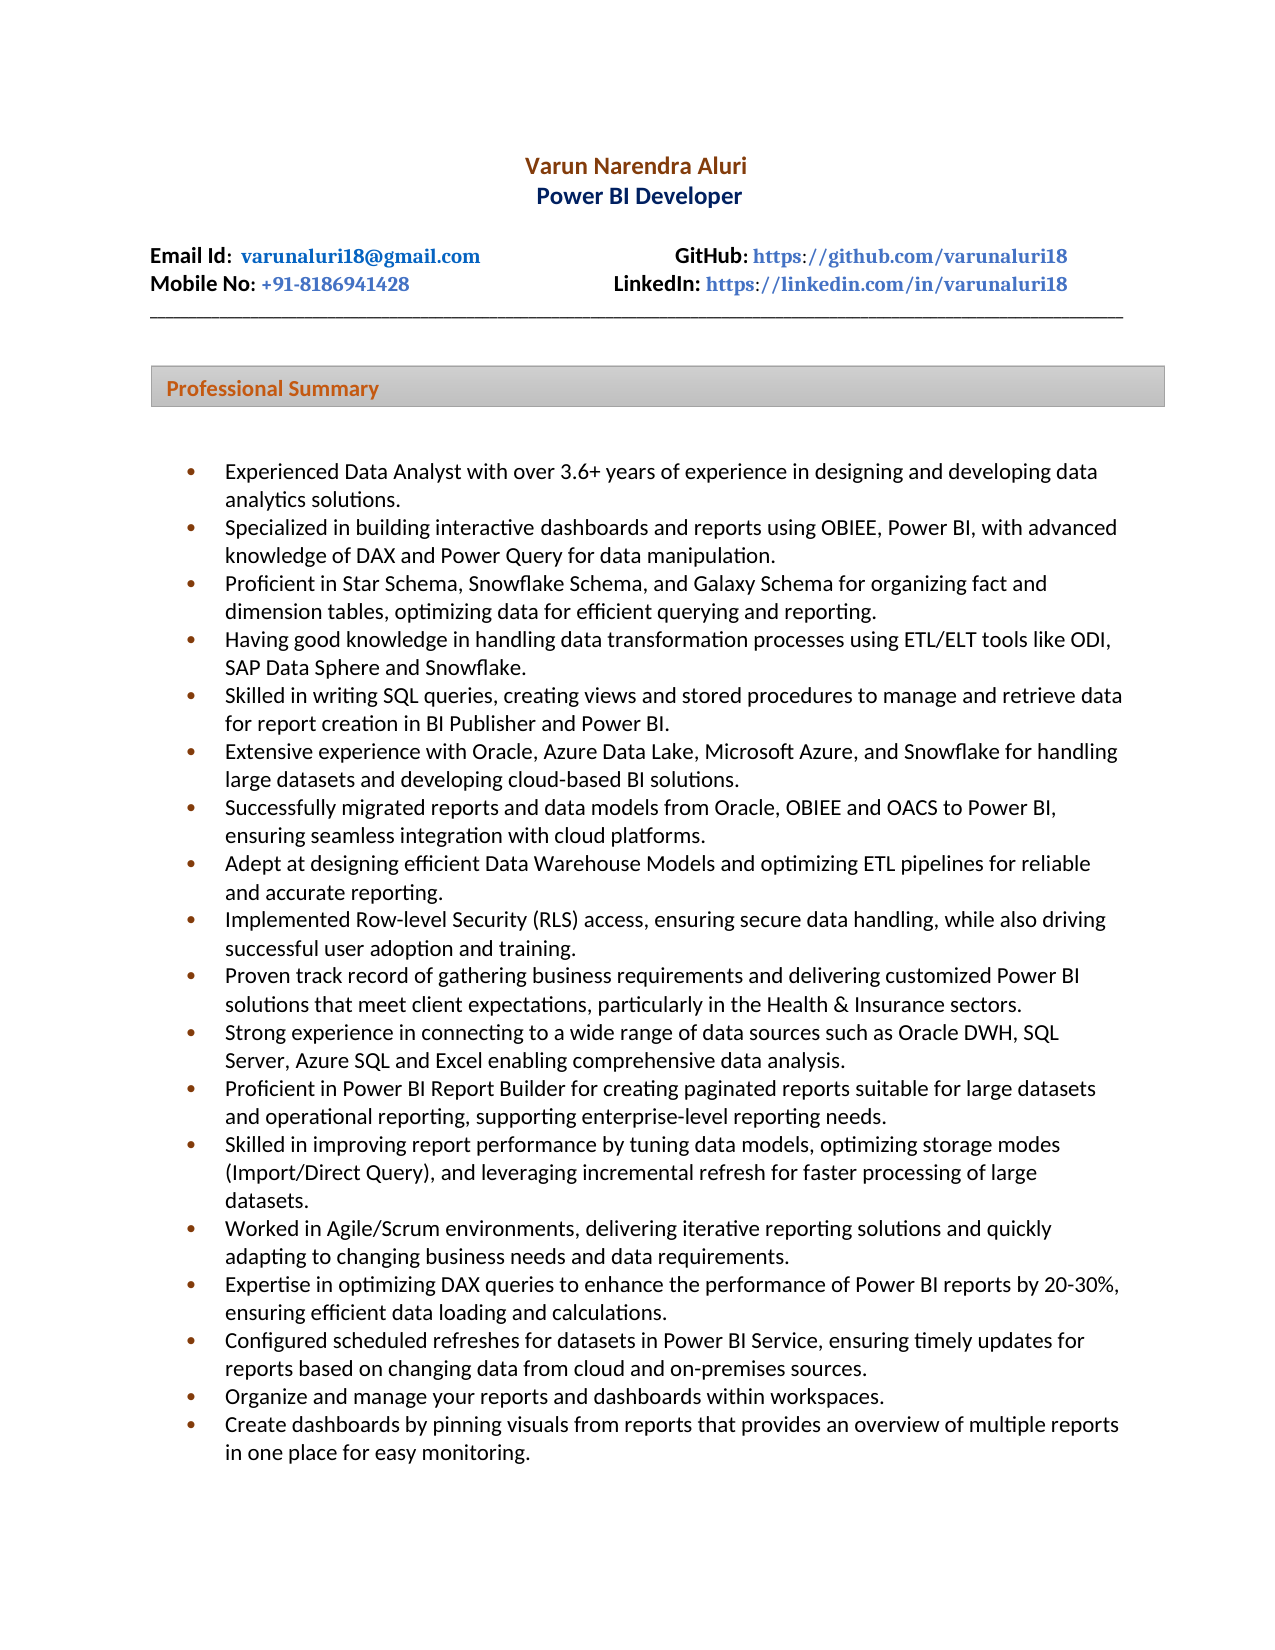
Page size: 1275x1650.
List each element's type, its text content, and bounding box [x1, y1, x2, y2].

list Skilled in improving report performance by tuning data models, optimizing storage modes (Import/Direct Query), and leveraging incremental refresh for faster processing of large datasets. [187, 1130, 1125, 1214]
list Skilled in writing SQL queries, creating views and stored procedures to manage and retrieve data for report creation in BI Publisher and Power BI. [187, 681, 1125, 737]
list Experienced Data Analyst with over 3.6+ years of experience in designing and developing data analytics solutions. [187, 457, 1125, 513]
text Power BI Developer [450, 181, 1125, 211]
list Specialized in building interactive dashboards and reports using OBIEE, Power BI, with advanced knowledge of DAX and Power Query for data manipulation. [187, 513, 1125, 569]
text Varun Narendra Aluri [450, 150, 1125, 181]
list Adept at designing efficient Data Warehouse Models and optimizing ETL pipelines for reliable and accurate reporting. [187, 849, 1125, 906]
text ______________________________________________________________________________________________________________________________ [150, 297, 1125, 321]
list Worked in Agile/Scrum environments, delivering iterative reporting solutions and quickly adapting to changing business needs and data requirements. [187, 1214, 1125, 1270]
list Configured scheduled refreshes for datasets in Power BI Service, ensuring timely updates for reports based on changing data from cloud and on-premises sources. [187, 1326, 1125, 1382]
list Extensive experience with Oracle, Azure Data Lake, Microsoft Azure, and Snowflake for handling large datasets and developing cloud-based BI solutions. [187, 737, 1125, 793]
list Implemented Row-level Security (RLS) access, ensuring secure data handling, while also driving successful user adoption and training. [187, 906, 1125, 962]
list Organize and manage your reports and dashboards within workspaces. [187, 1382, 1125, 1410]
list Expertise in optimizing DAX queries to enhance the performance of Power BI reports by 20-30%, ensuring efficient data loading and calculations. [187, 1270, 1125, 1326]
list Proficient in Power BI Report Builder for creating paginated reports suitable for large datasets and operational reporting, supporting enterprise-level reporting needs. [187, 1074, 1125, 1130]
list Proficient in Star Schema, Snowflake Schema, and Galaxy Schema for organizing fact and dimension tables, optimizing data for efficient querying and reporting. [187, 569, 1125, 625]
list Strong experience in connecting to a wide range of data sources such as Oracle DWH, SQL Server, Azure SQL and Excel enabling comprehensive data analysis. [187, 1018, 1125, 1074]
picture [152, 367, 1164, 406]
list Create dashboards by pinning visuals from reports that provides an overview of multiple reports in one place for easy monitoring. [187, 1410, 1125, 1466]
text Mobile No: +91-8186941428 LinkedIn: https://linkedin.com/in/varunaluri18 [150, 269, 1125, 297]
list Proven track record of gathering business requirements and delivering customized Power BI solutions that meet client expectations, particularly in the Health & Insurance sectors. [187, 962, 1125, 1018]
list Having good knowledge in handling data transformation processes using ETL/ELT tools like ODI, SAP Data Sphere and Snowflake. [187, 625, 1125, 681]
list Successfully migrated reports and data models from Oracle, OBIEE and OACS to Power BI, ensuring seamless integration with cloud platforms. [187, 793, 1125, 849]
text Email Id: varunaluri18@gmail.com GitHub: https://github.com/varunaluri18 [150, 241, 1125, 269]
